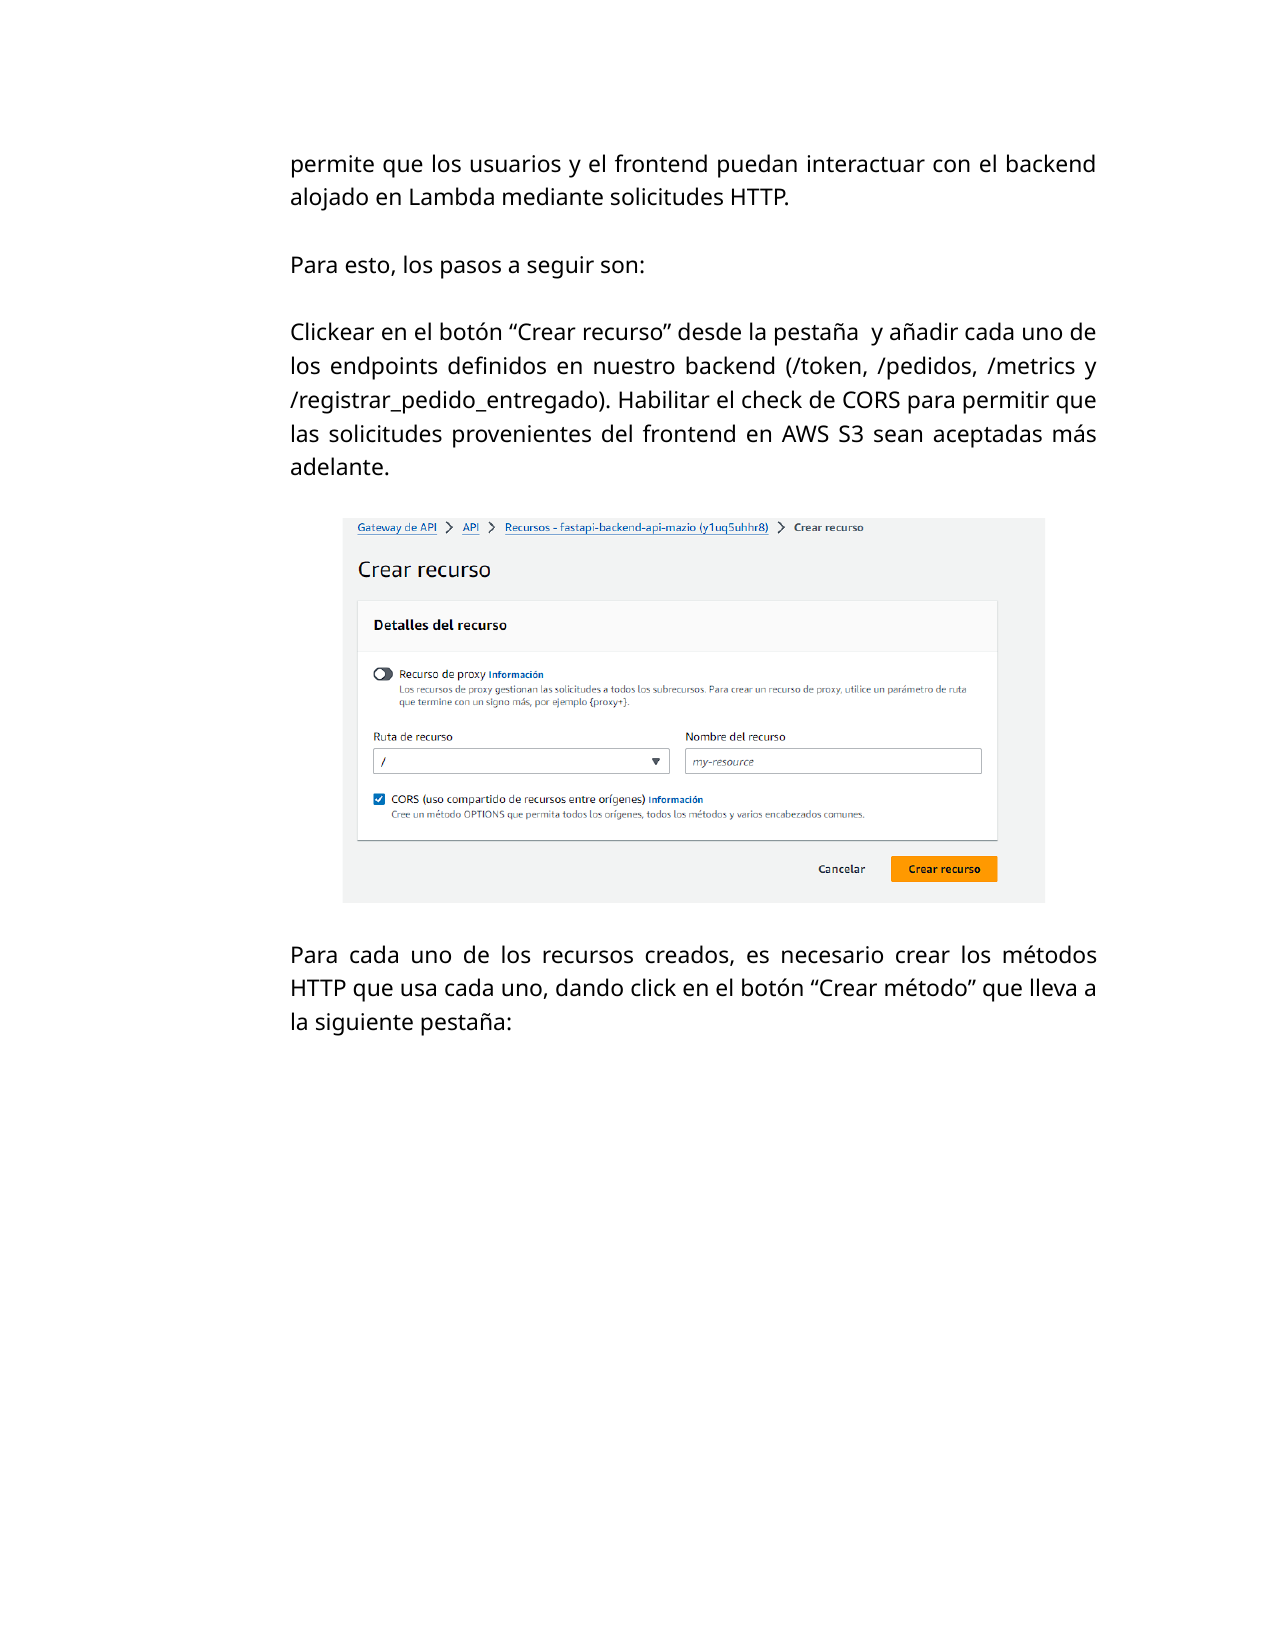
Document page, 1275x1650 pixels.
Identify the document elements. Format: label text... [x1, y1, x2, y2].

list Clickear en el botón “Crear recurso” desde la pestaña y añadir cada uno de los endpoints definidos en nuestro backend (/token, /pedidos, /metrics y /registrar_pedido_entregado). Habilitar el check de CORS para permitir que las solicitudes provenientes del frontend en AWS S3 sean aceptadas más adelante. [290, 316, 1098, 483]
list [215, 148, 1098, 213]
picture [342, 518, 1046, 903]
list Para esto, los pasos a seguir son: [290, 249, 1098, 280]
list Para cada uno de los recursos creados, es necesario crear los métodos HTTP que usa cada uno, dando click en el botón “Crear método” que lleva a la siguiente pestaña: [290, 938, 1098, 1037]
